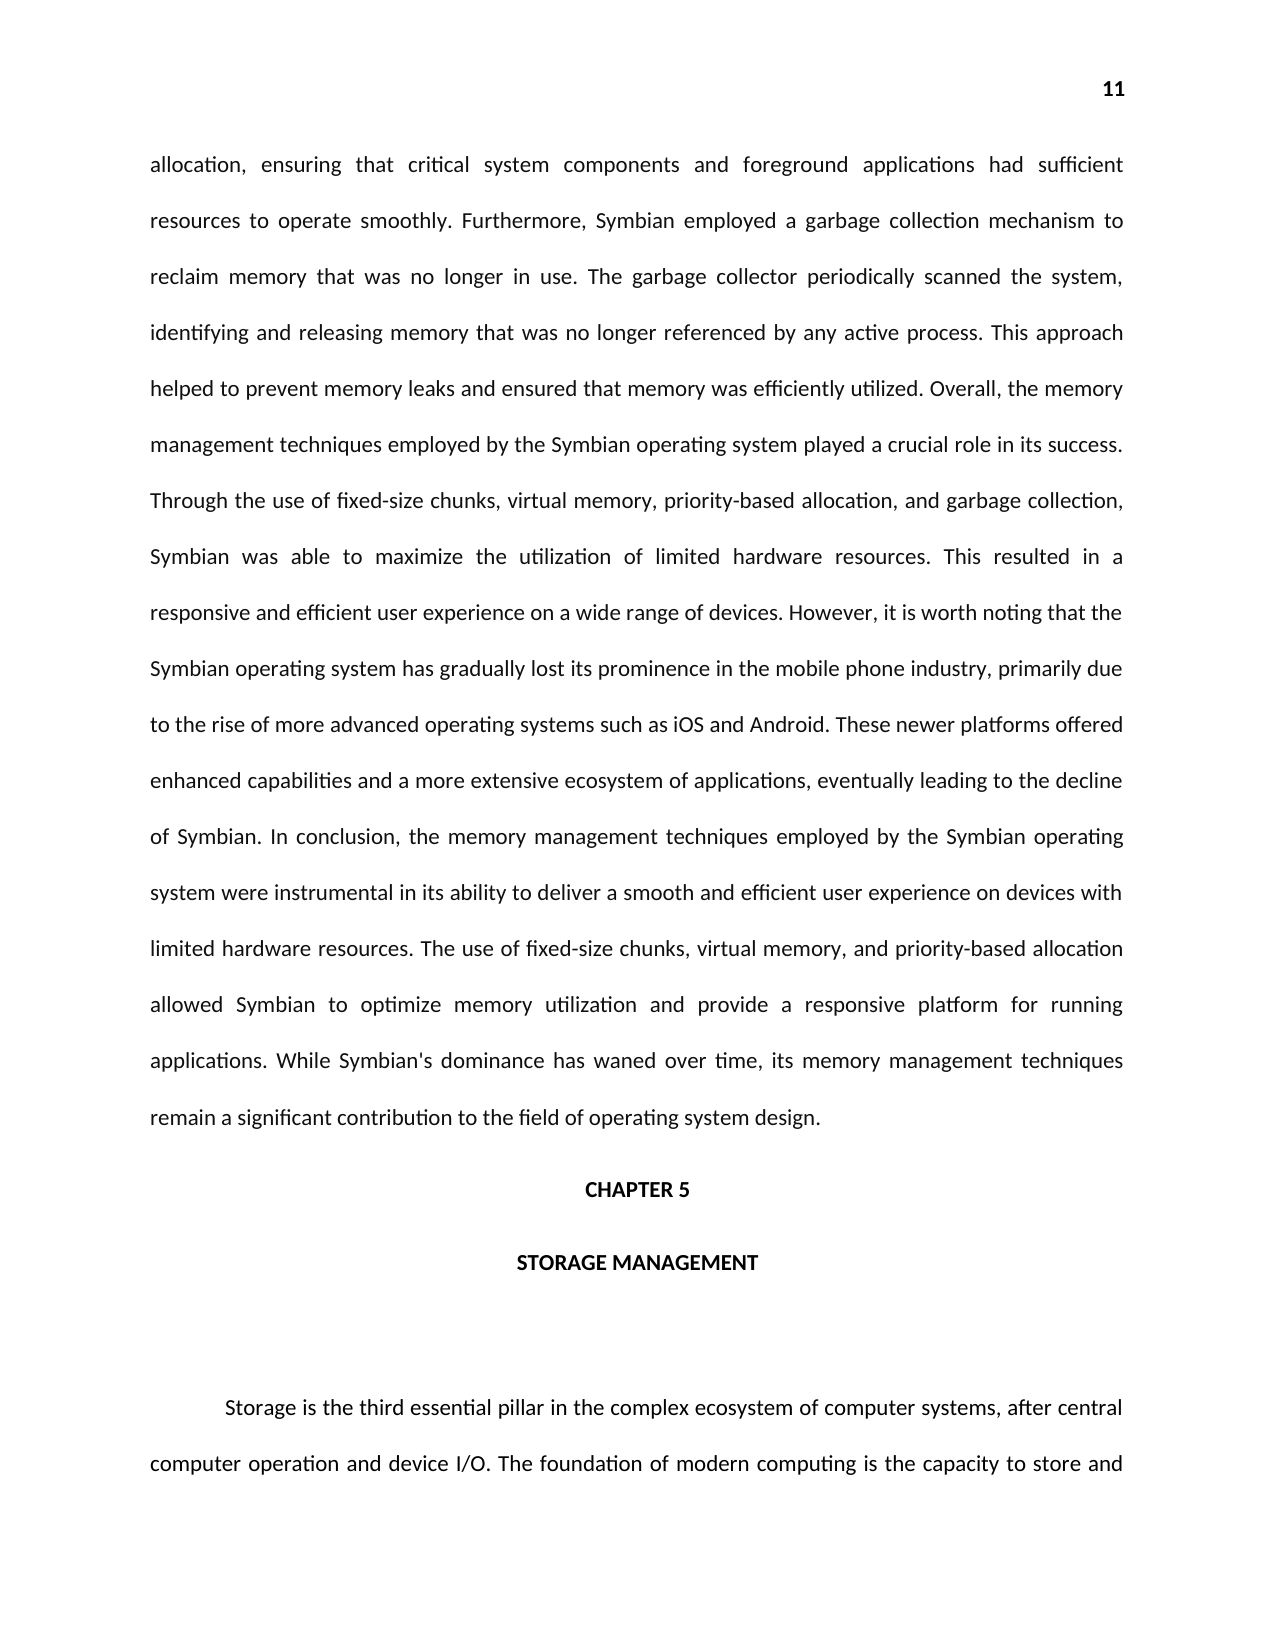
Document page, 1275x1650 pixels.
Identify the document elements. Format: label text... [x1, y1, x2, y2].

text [150, 150, 1125, 1131]
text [150, 1393, 1125, 1478]
text CHAPTER 5 [150, 1175, 1125, 1203]
text STORAGE MANAGEMENT [150, 1248, 1125, 1276]
